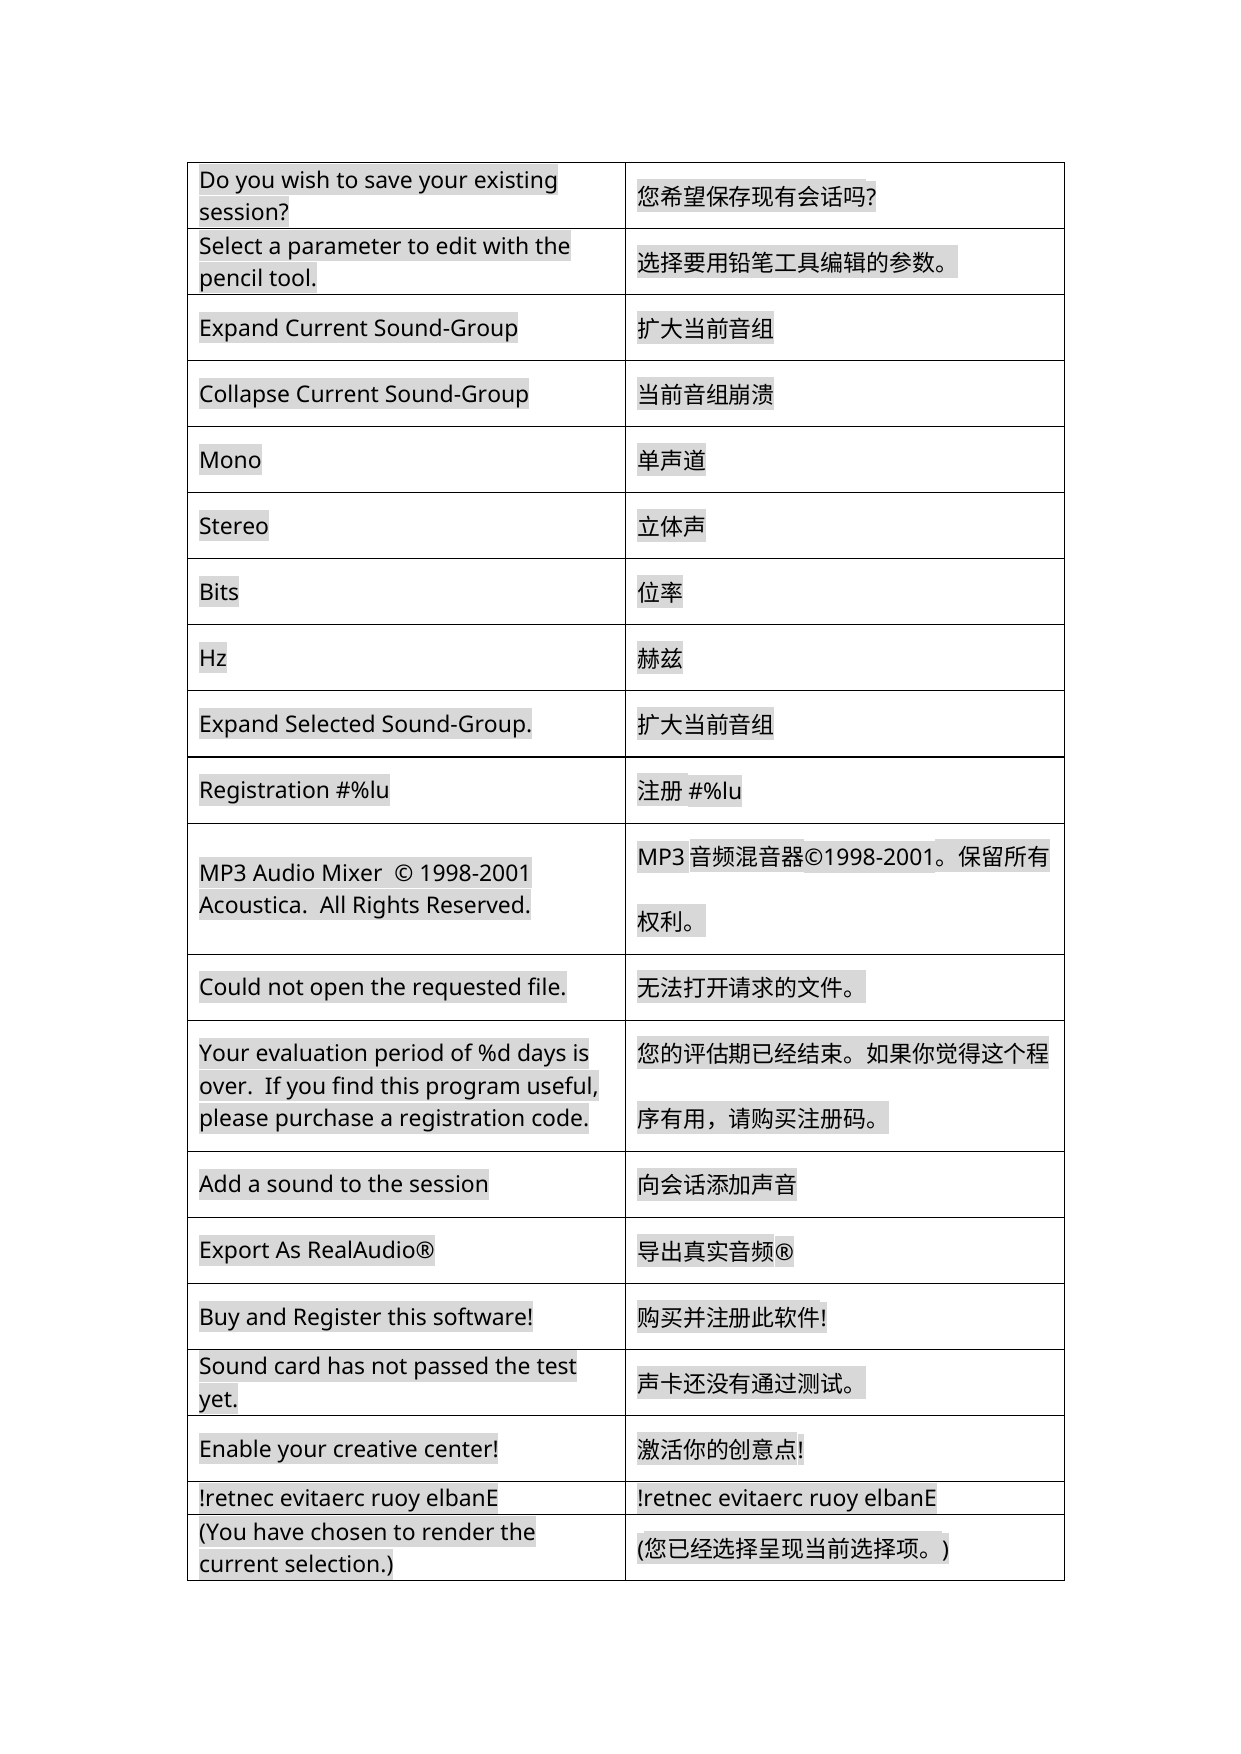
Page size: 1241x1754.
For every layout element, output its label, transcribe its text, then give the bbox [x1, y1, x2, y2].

table_cell 您的评估期已经结束。如果你觉得这个程序有用，请购买注册码。 [626, 1021, 1064, 1151]
table_cell 单声道 [626, 427, 1064, 492]
table_cell Registration #%lu [188, 758, 625, 822]
table_cell 赫兹 [626, 625, 1064, 690]
table_cell 声卡还没有通过测试。 [626, 1350, 1064, 1415]
table_cell Select a parameter to edit with the pencil tool. [188, 229, 625, 294]
table_cell (您已经选择呈现当前选择项。) [626, 1515, 1064, 1580]
table_cell Bits [188, 559, 625, 624]
table_cell Add a sound to the session [188, 1152, 625, 1217]
table_cell Could not open the requested file. [188, 955, 625, 1019]
table_cell 位率 [626, 559, 1064, 624]
table_cell Your evaluation period of %d days is over. If you find this program useful, please purchase a registration code. [188, 1021, 625, 1151]
table_cell 购买并注册此软件! [626, 1284, 1064, 1349]
table_cell Collapse Current Sound-Group [188, 361, 625, 426]
table_cell Expand Current Sound-Group [188, 295, 625, 360]
table_cell 扩大当前音组 [626, 295, 1064, 360]
table_cell Enable your creative center! [188, 1416, 625, 1481]
table_cell !retnec evitaerc ruoy elbanE [626, 1482, 1064, 1514]
table_cell 注册 #%lu [626, 758, 1064, 822]
table_cell MP3音频混音器©1998-2001。保留所有权利。 [626, 824, 1064, 953]
table_cell Hz [188, 625, 625, 690]
table_cell Export As RealAudio® [188, 1218, 625, 1283]
table_cell Buy and Register this software! [188, 1284, 625, 1349]
table_cell Mono [188, 427, 625, 492]
table_cell 无法打开请求的文件。 [626, 955, 1064, 1019]
table_cell 您希望保存现有会话吗? [626, 163, 1064, 228]
table_cell MP3 Audio Mixer © 1998-2001 Acoustica. All Rights Reserved. [188, 824, 625, 953]
table_cell 当前音组崩溃 [626, 361, 1064, 426]
table_cell Expand Selected Sound-Group. [188, 691, 625, 756]
table_cell 激活你的创意点! [626, 1416, 1064, 1481]
table_cell Do you wish to save your existing session? [188, 163, 625, 228]
table_cell 扩大当前音组 [626, 691, 1064, 756]
table_cell !retnec evitaerc ruoy elbanE [188, 1482, 625, 1514]
table_cell 向会话添加声音 [626, 1152, 1064, 1217]
table_cell Stereo [188, 493, 625, 558]
table_cell 选择要用铅笔工具编辑的参数。 [626, 229, 1064, 294]
table_cell (You have chosen to render the current selection.) [188, 1515, 625, 1580]
table_cell Sound card has not passed the test yet. [188, 1350, 625, 1415]
table_cell 导出真实音频® [626, 1218, 1064, 1283]
table_cell 立体声 [626, 493, 1064, 558]
